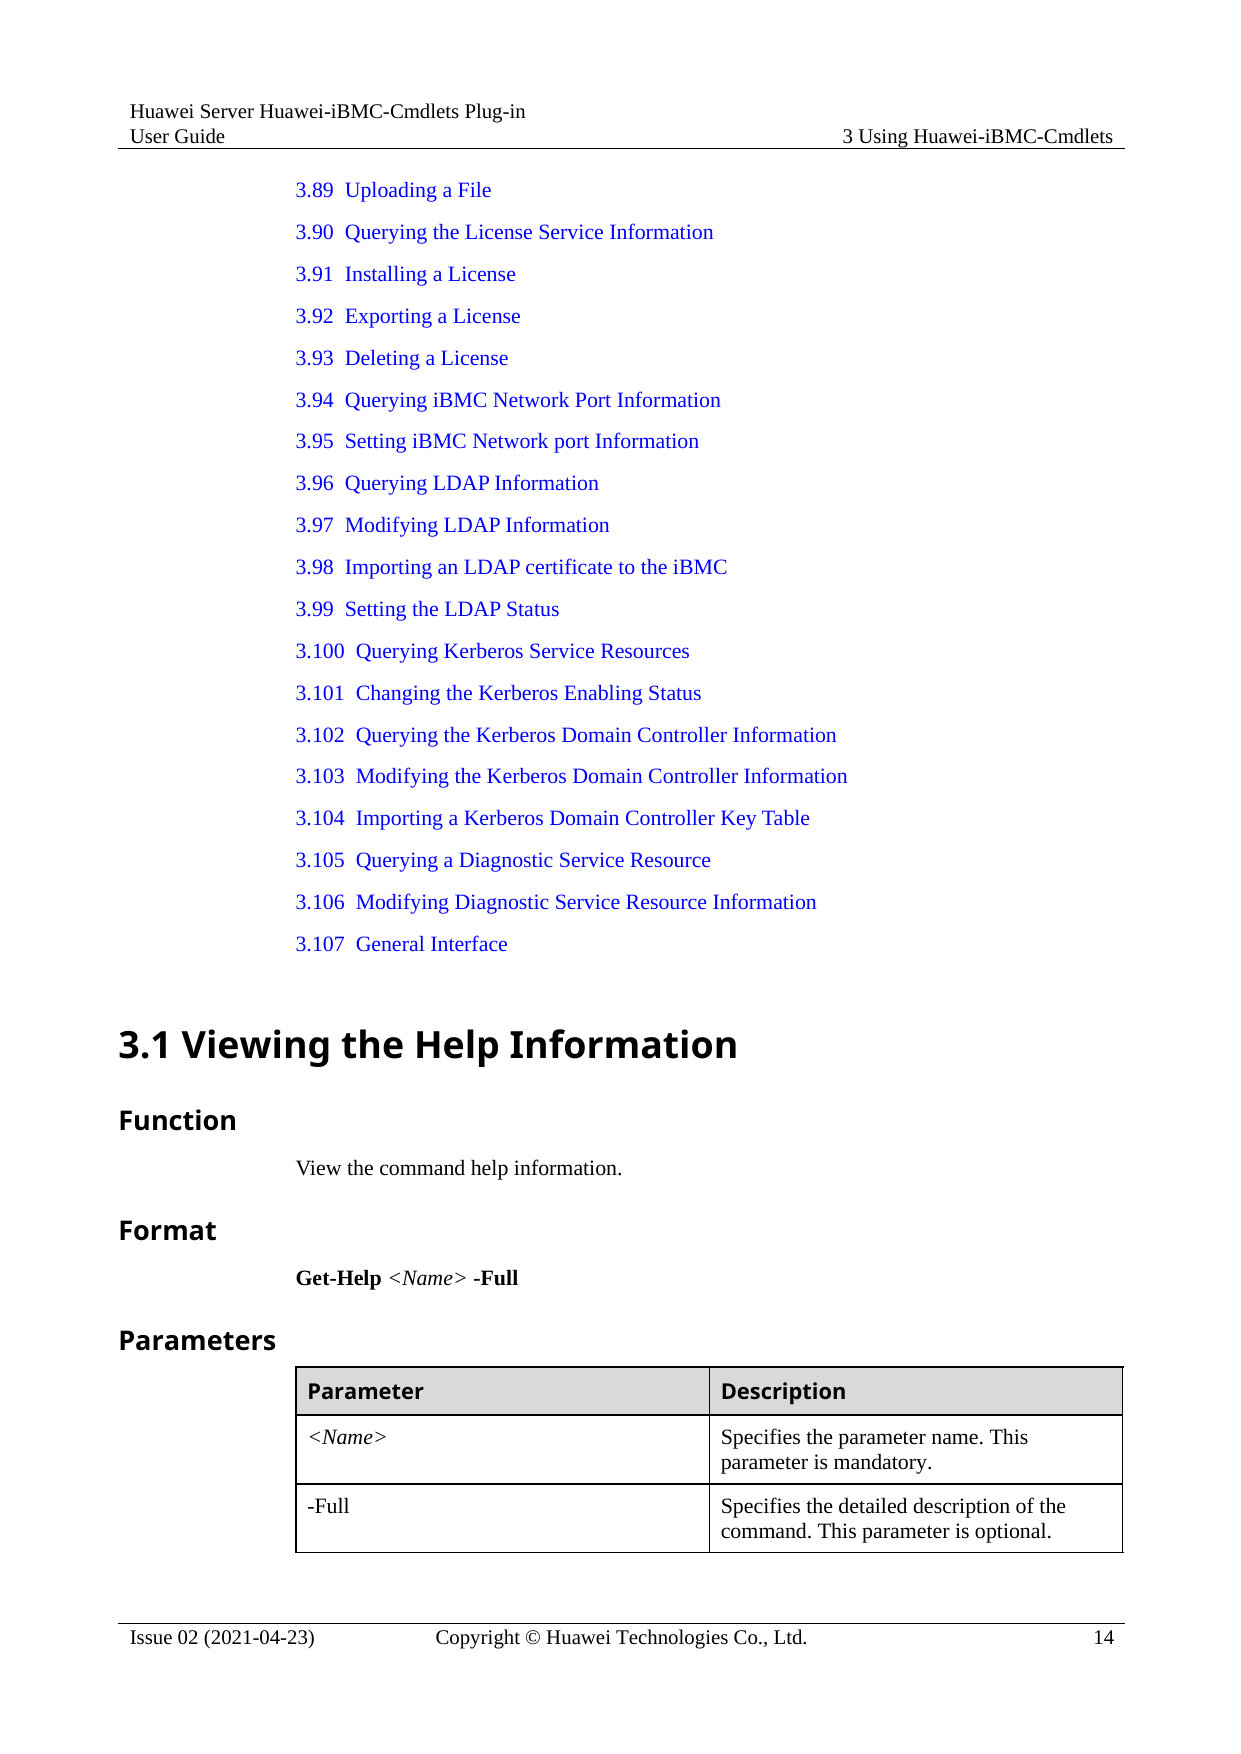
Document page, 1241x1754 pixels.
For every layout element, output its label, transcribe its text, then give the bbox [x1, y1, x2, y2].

text 3.96 Querying LDAP Information [295, 470, 1122, 496]
text 3.106 Modifying Diagnostic Service Resource Information [295, 889, 1122, 914]
text 3.92 Exporting a License [295, 303, 1122, 328]
table_cell Specifies the detailed description of the command. This parameter is optional. [710, 1485, 1122, 1551]
text 3.98 Importing an LDAP certificate to the iBMC [295, 554, 1122, 579]
text 3.89 Uploading a File [295, 177, 1122, 202]
text Get-Help <Name> -Full [295, 1264, 1122, 1290]
text 3.107 General Interface [295, 931, 1122, 956]
text 3.101 Changing the Kerberos Enabling Status [295, 680, 1122, 705]
table_cell -Full [297, 1485, 709, 1551]
text Format [118, 1211, 1122, 1248]
text Parameters [118, 1321, 1122, 1358]
text 3.95 Setting iBMC Network port Information [295, 428, 1122, 454]
table_cell <Name> [297, 1416, 709, 1483]
text 3.103 Modifying the Kerberos Domain Controller Information [295, 763, 1122, 789]
text 3.100 Querying Kerberos Service Resources [295, 638, 1122, 663]
table_header Description [710, 1368, 1122, 1414]
subtitle Viewing the Help Information [118, 1019, 1122, 1070]
text 3.105 Querying a Diagnostic Service Resource [295, 847, 1122, 872]
text 3.93 Deleting a License [295, 345, 1122, 370]
table_header Parameter [297, 1368, 709, 1414]
table_cell Specifies the parameter name. This parameter is mandatory. [710, 1416, 1122, 1483]
text 3.102 Querying the Kerberos Domain Controller Information [295, 722, 1122, 747]
text Function [118, 1101, 1122, 1138]
text 3.97 Modifying LDAP Information [295, 512, 1122, 537]
text 3.99 Setting the LDAP Status [295, 596, 1122, 621]
text 3.90 Querying the License Service Information [295, 219, 1122, 244]
text 3.104 Importing a Kerberos Domain Controller Key Table [295, 805, 1122, 831]
text 3.91 Installing a License [295, 261, 1122, 286]
text 3.94 Querying iBMC Network Port Information [295, 387, 1122, 412]
text View the command help information. [295, 1154, 1122, 1180]
